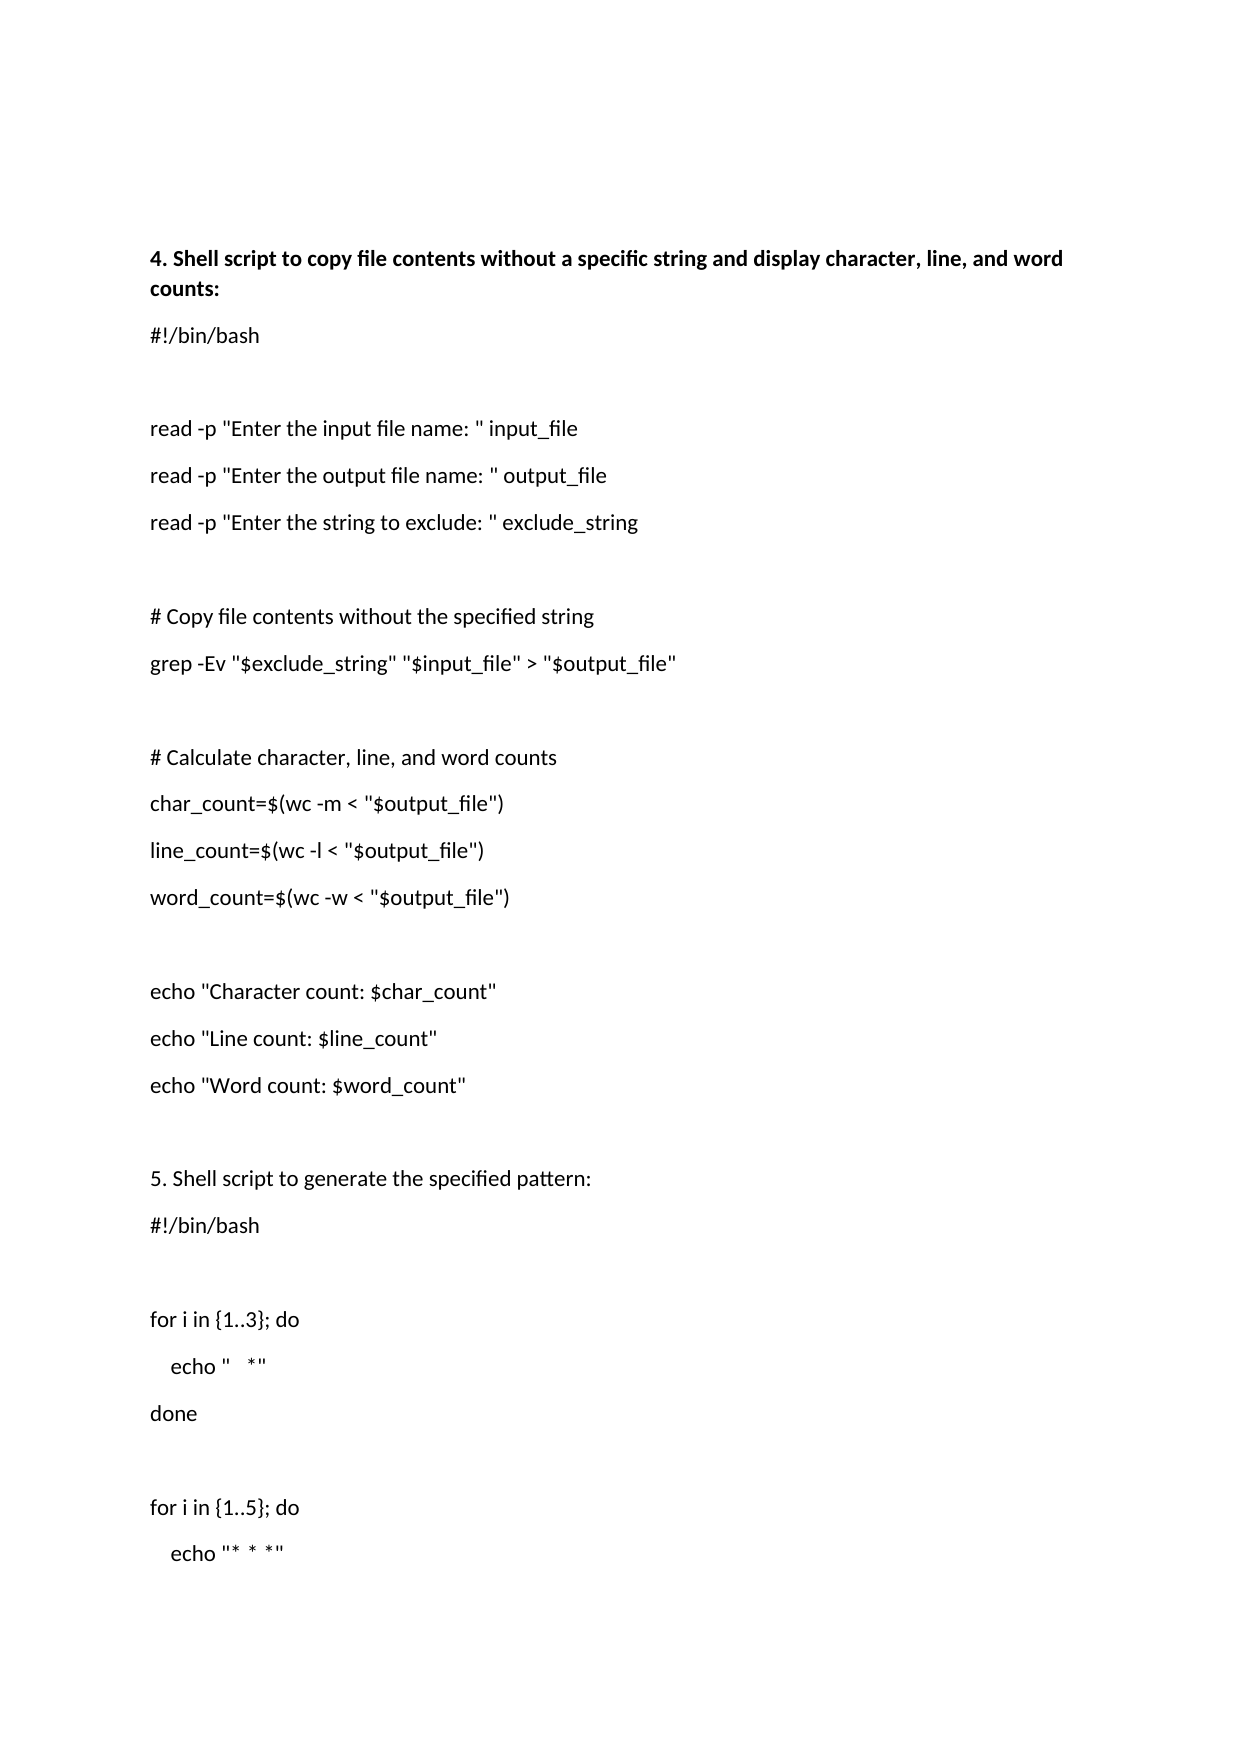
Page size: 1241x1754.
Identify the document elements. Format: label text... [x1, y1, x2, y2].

text # Copy file contents without the specified string [150, 602, 1090, 630]
text line_count=$(wc -l < "$output_file") [150, 836, 1090, 864]
text echo "Line count: $line_count" [150, 1024, 1090, 1052]
text done [150, 1399, 1090, 1427]
text 5. Shell script to generate the specified pattern: [150, 1164, 1090, 1193]
text grep -Ev "$exclude_string" "$input_file" > "$output_file" [150, 649, 1090, 677]
text read -p "Enter the string to exclude: " exclude_string [150, 508, 1090, 536]
text for i in {1..5}; do [150, 1493, 1090, 1521]
text char_count=$(wc -m < "$output_file") [150, 789, 1090, 818]
text 4. Shell script to copy file contents without a specific string and display character, line, and word counts: [150, 244, 1090, 302]
text read -p "Enter the input file name: " input_file [150, 414, 1090, 443]
text #!/bin/bash [150, 1211, 1090, 1239]
text echo "Word count: $word_count" [150, 1071, 1090, 1099]
text #!/bin/bash [150, 321, 1090, 349]
text # Calculate character, line, and word counts [150, 743, 1090, 771]
text word_count=$(wc -w < "$output_file") [150, 883, 1090, 911]
text for i in {1..3}; do [150, 1305, 1090, 1333]
text echo "Character count: $char_count" [150, 977, 1090, 1005]
text echo " *" [150, 1352, 1090, 1380]
text read -p "Enter the output file name: " output_file [150, 461, 1090, 489]
text echo "* * *" [150, 1539, 1090, 1568]
